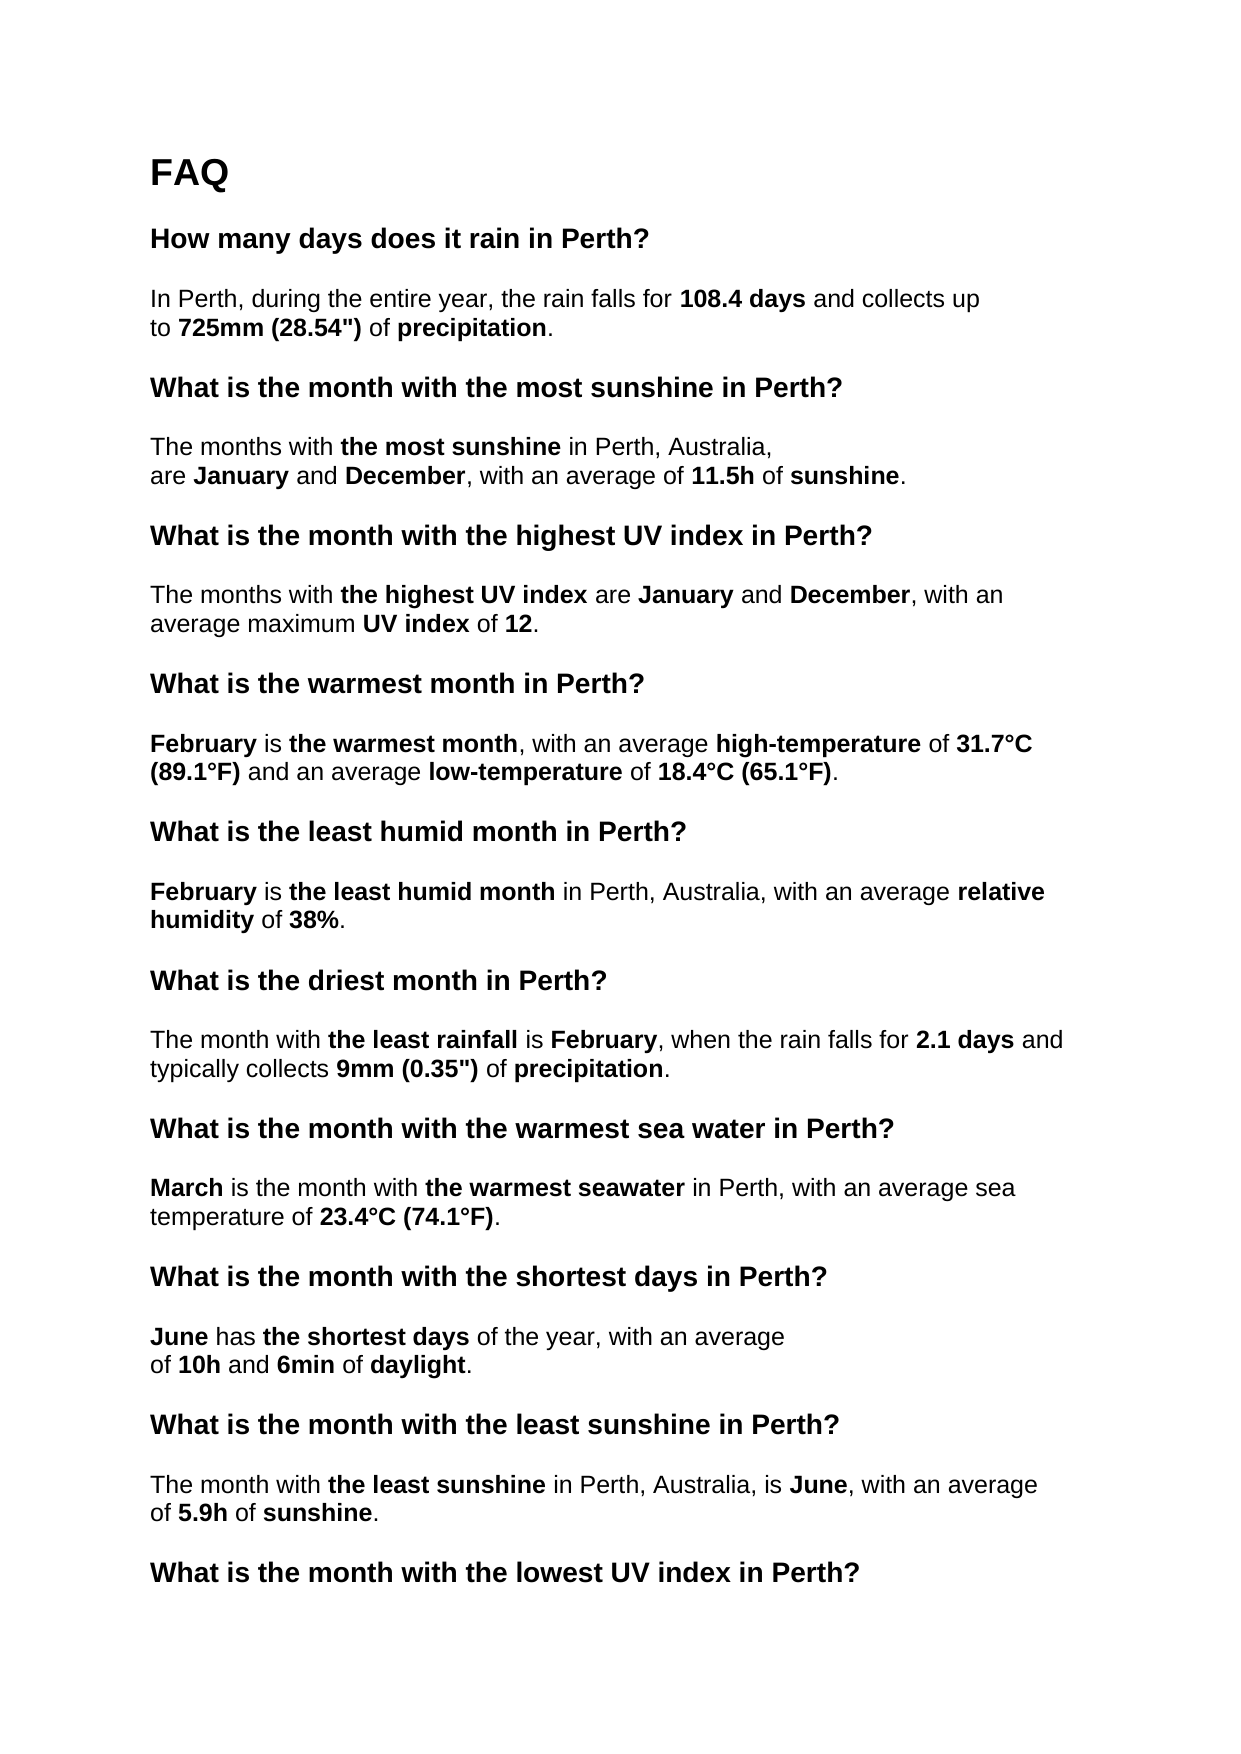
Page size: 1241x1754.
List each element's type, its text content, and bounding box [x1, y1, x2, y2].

text What is the least humid month in Perth? [150, 815, 1090, 848]
text The months with the most sunshine in Perth, Australia, are January and December, with an average of 11.5h of sunshine. [150, 432, 1090, 489]
text What is the month with the least sunshine in Perth? [150, 1408, 1090, 1441]
text What is the warmest month in Perth? [150, 667, 1090, 699]
text June has the shortest days of the year, with an average of 10h and 6min of daylight. [150, 1321, 1090, 1379]
text What is the month with the lowest UV index in Perth? [150, 1556, 1090, 1589]
text March is the month with the warmest seawater in Perth, with an average sea temperature of 23.4°C (74.1°F). [150, 1173, 1090, 1231]
text What is the month with the highest UV index in Perth? [150, 519, 1090, 551]
text February is the least humid month in Perth, Australia, with an average relative humidity of 38%. [150, 877, 1090, 934]
text What is the driest month in Perth? [150, 963, 1090, 996]
text What is the month with the most sunshine in Perth? [150, 371, 1090, 403]
text In Perth, during the entire year, the rain falls for 108.4 days and collects up to 725mm (28.54") of precipitation. [150, 284, 1090, 341]
text FAQ [150, 150, 1090, 193]
text What is the month with the warmest sea water in Perth? [150, 1112, 1090, 1144]
text The months with the highest UV index are January and December, with an average maximum UV index of 12. [150, 580, 1090, 638]
text February is the warmest month, with an average high-temperature of 31.7°C (89.1°F) and an average low-temperature of 18.4°C (65.1°F). [150, 728, 1090, 786]
text How many days does it rain in Perth? [150, 222, 1090, 255]
text The month with the least sunshine in Perth, Australia, is June, with an average of 5.9h of sunshine. [150, 1470, 1090, 1527]
text What is the month with the shortest days in Perth? [150, 1260, 1090, 1292]
text The month with the least rainfall is February, when the rain falls for 2.1 days and typically collects 9mm (0.35") of precipitation. [150, 1025, 1090, 1082]
